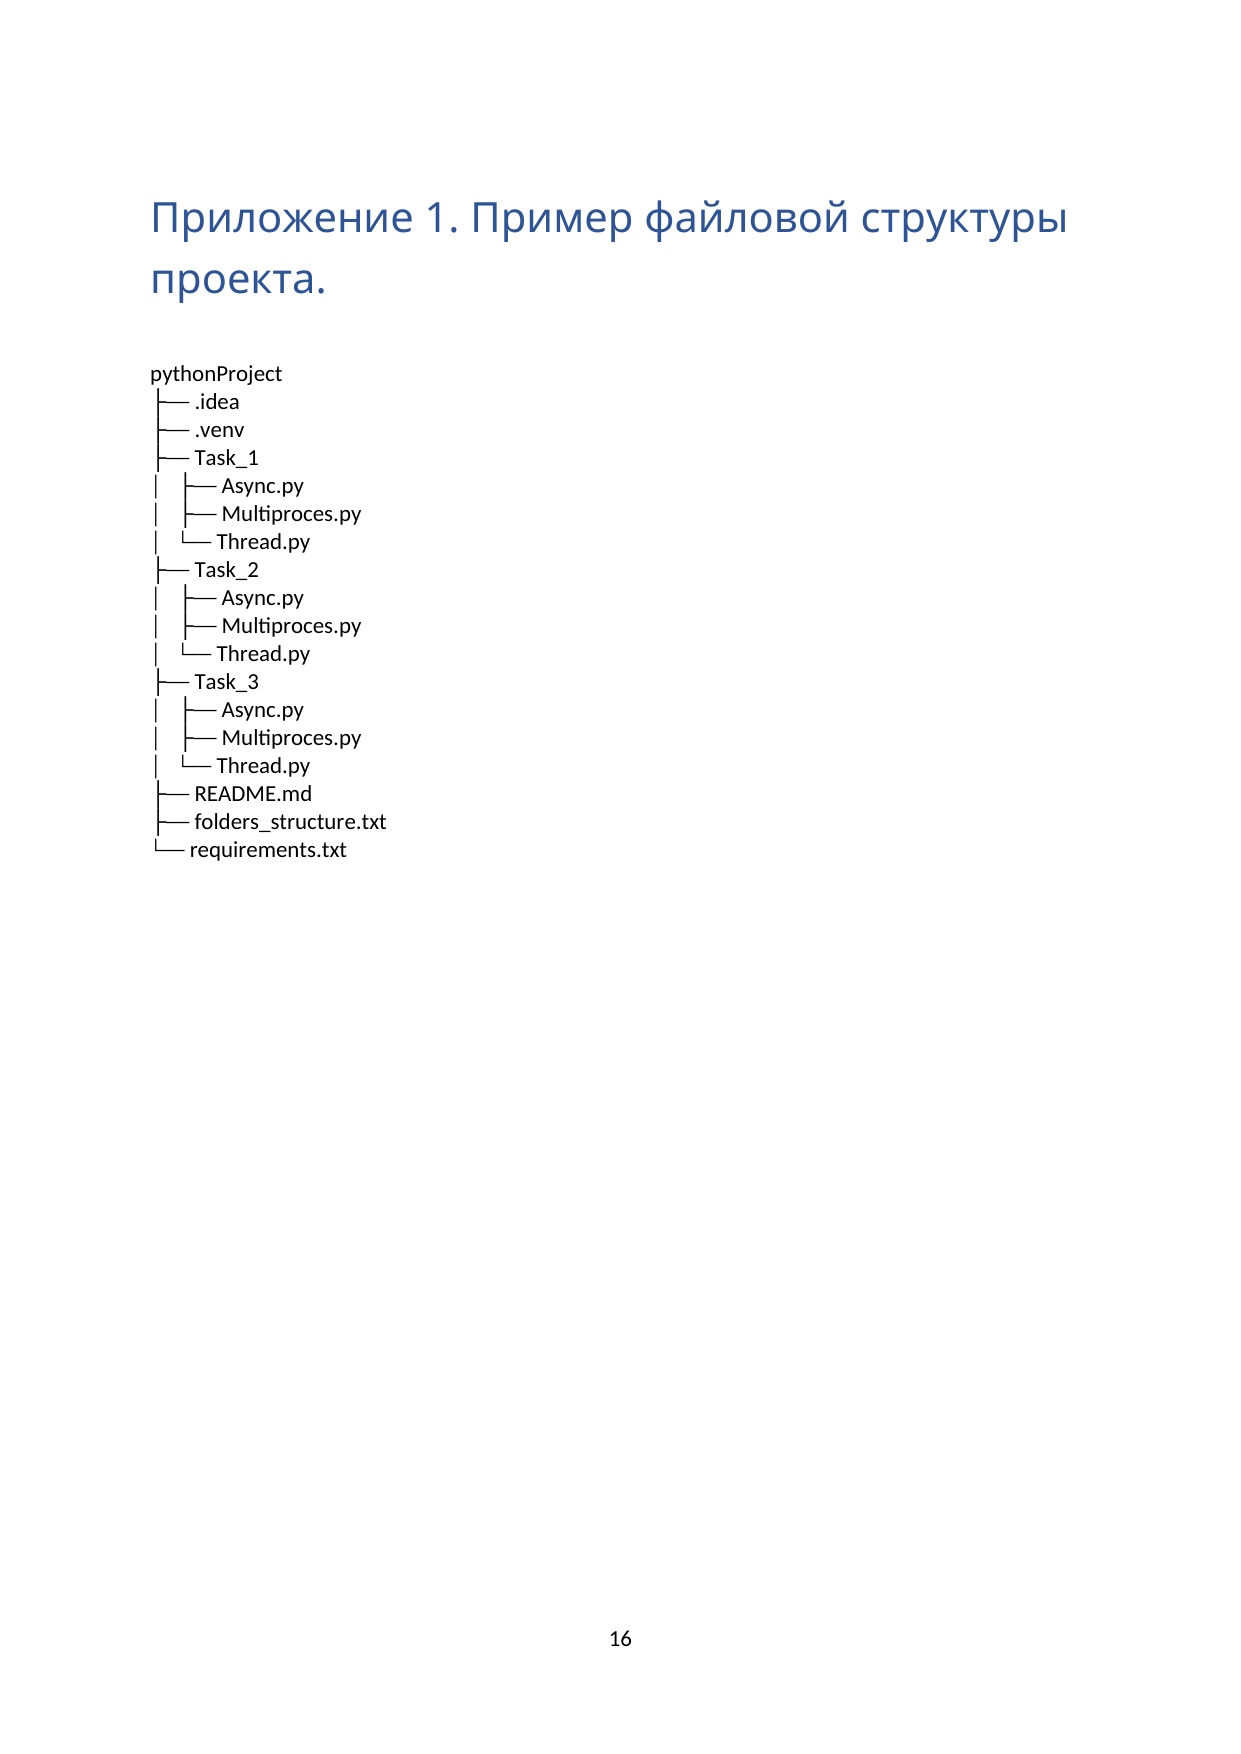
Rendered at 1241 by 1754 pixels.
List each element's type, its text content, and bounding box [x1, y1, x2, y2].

subtitle Приложение 1. Пример файловой структуры проекта. [150, 187, 1090, 306]
text pythonProject ├── .idea ├── .venv ├── Task_1 │ ├── Async.py │ ├── Multiproces.py │ └── Thread.py ├── Task_2 │ ├── Async.py │ ├── Multiproces.py │ └── Thread.py ├── Task_3 │ ├── Async.py │ ├── Multiproces.py │ └── Thread.py ├── README.md ├── folders_structure.txt └── requirements.txt [150, 359, 1090, 863]
